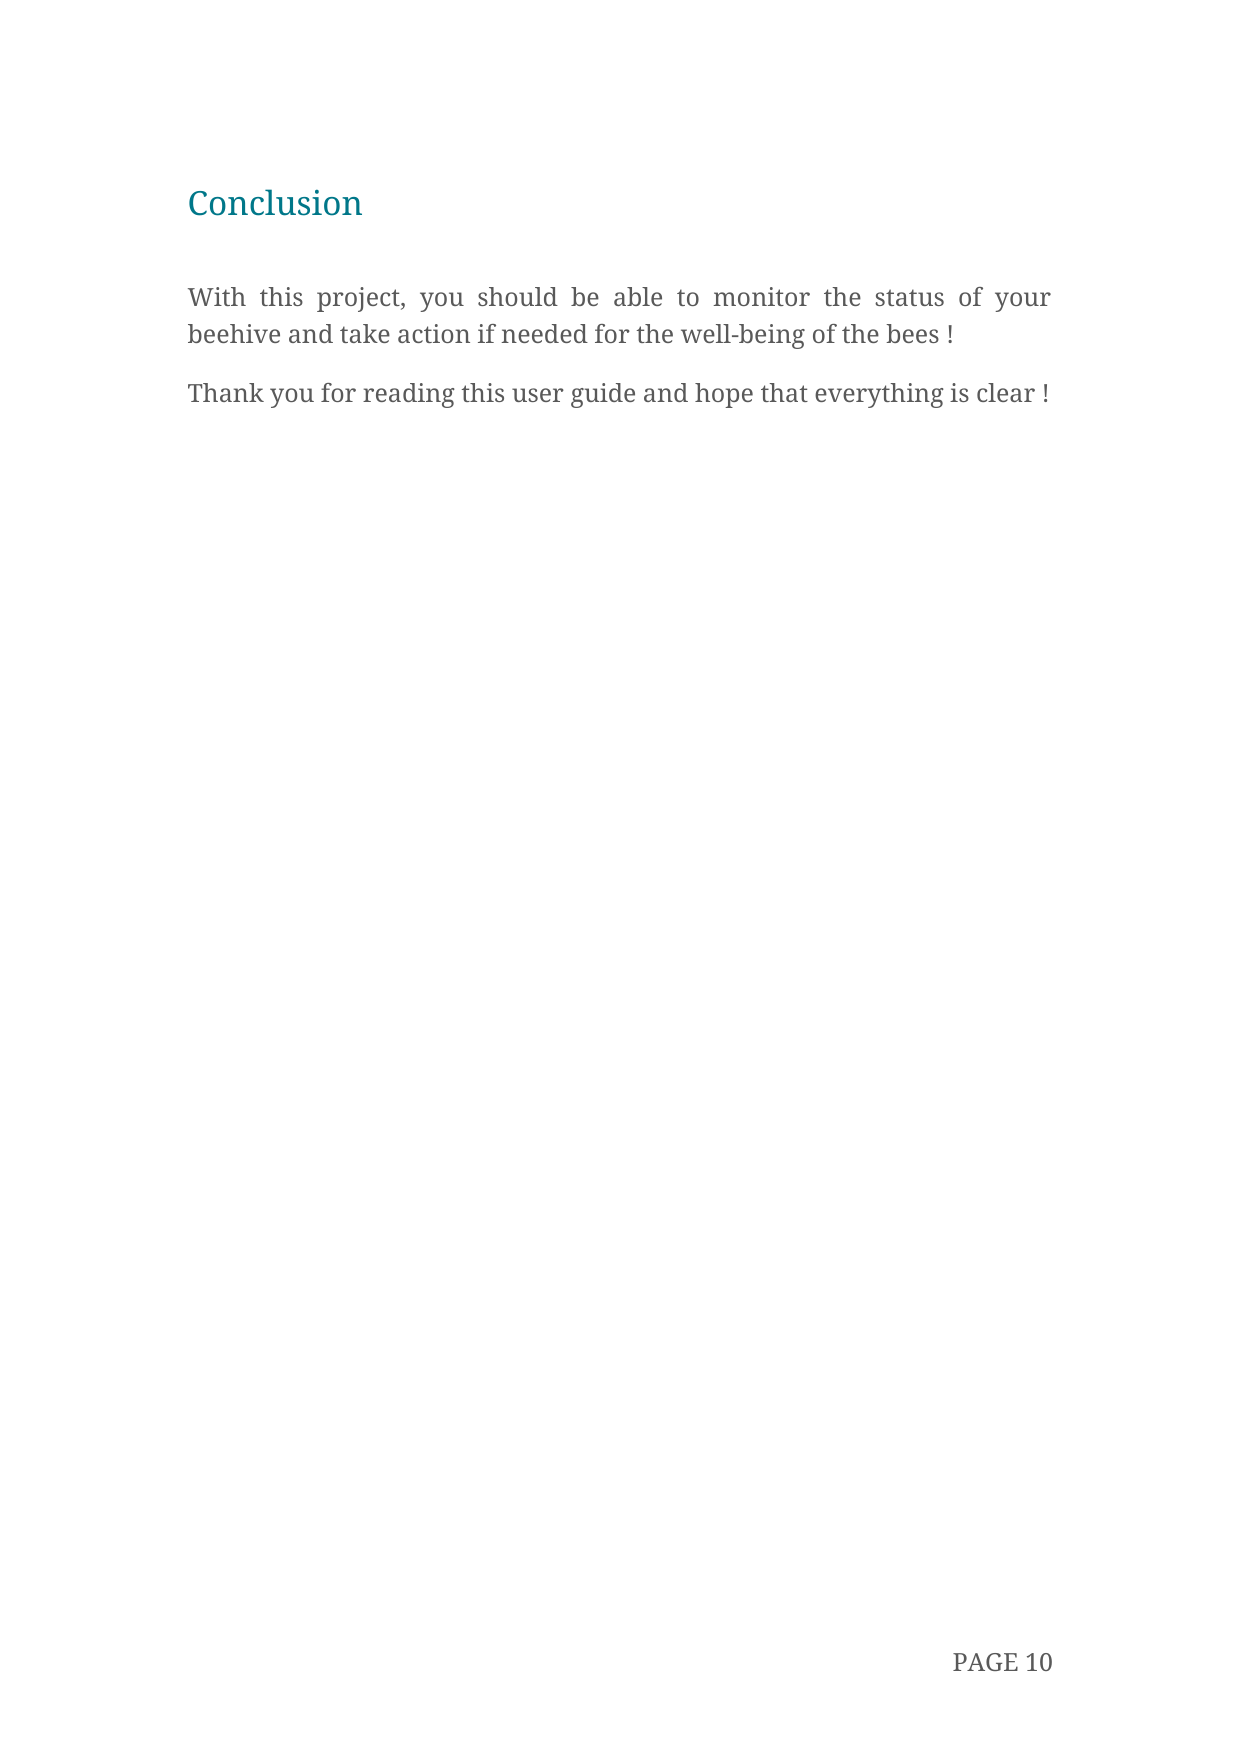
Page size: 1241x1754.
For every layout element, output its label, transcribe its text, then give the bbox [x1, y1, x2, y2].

text Thank you for reading this user guide and hope that everything is clear ! [187, 375, 1053, 409]
subtitle Conclusion [187, 180, 1053, 225]
text With this project, you should be able to monitor the status of your beehive and take action if needed for the well-being of the bees ! [187, 242, 1053, 351]
